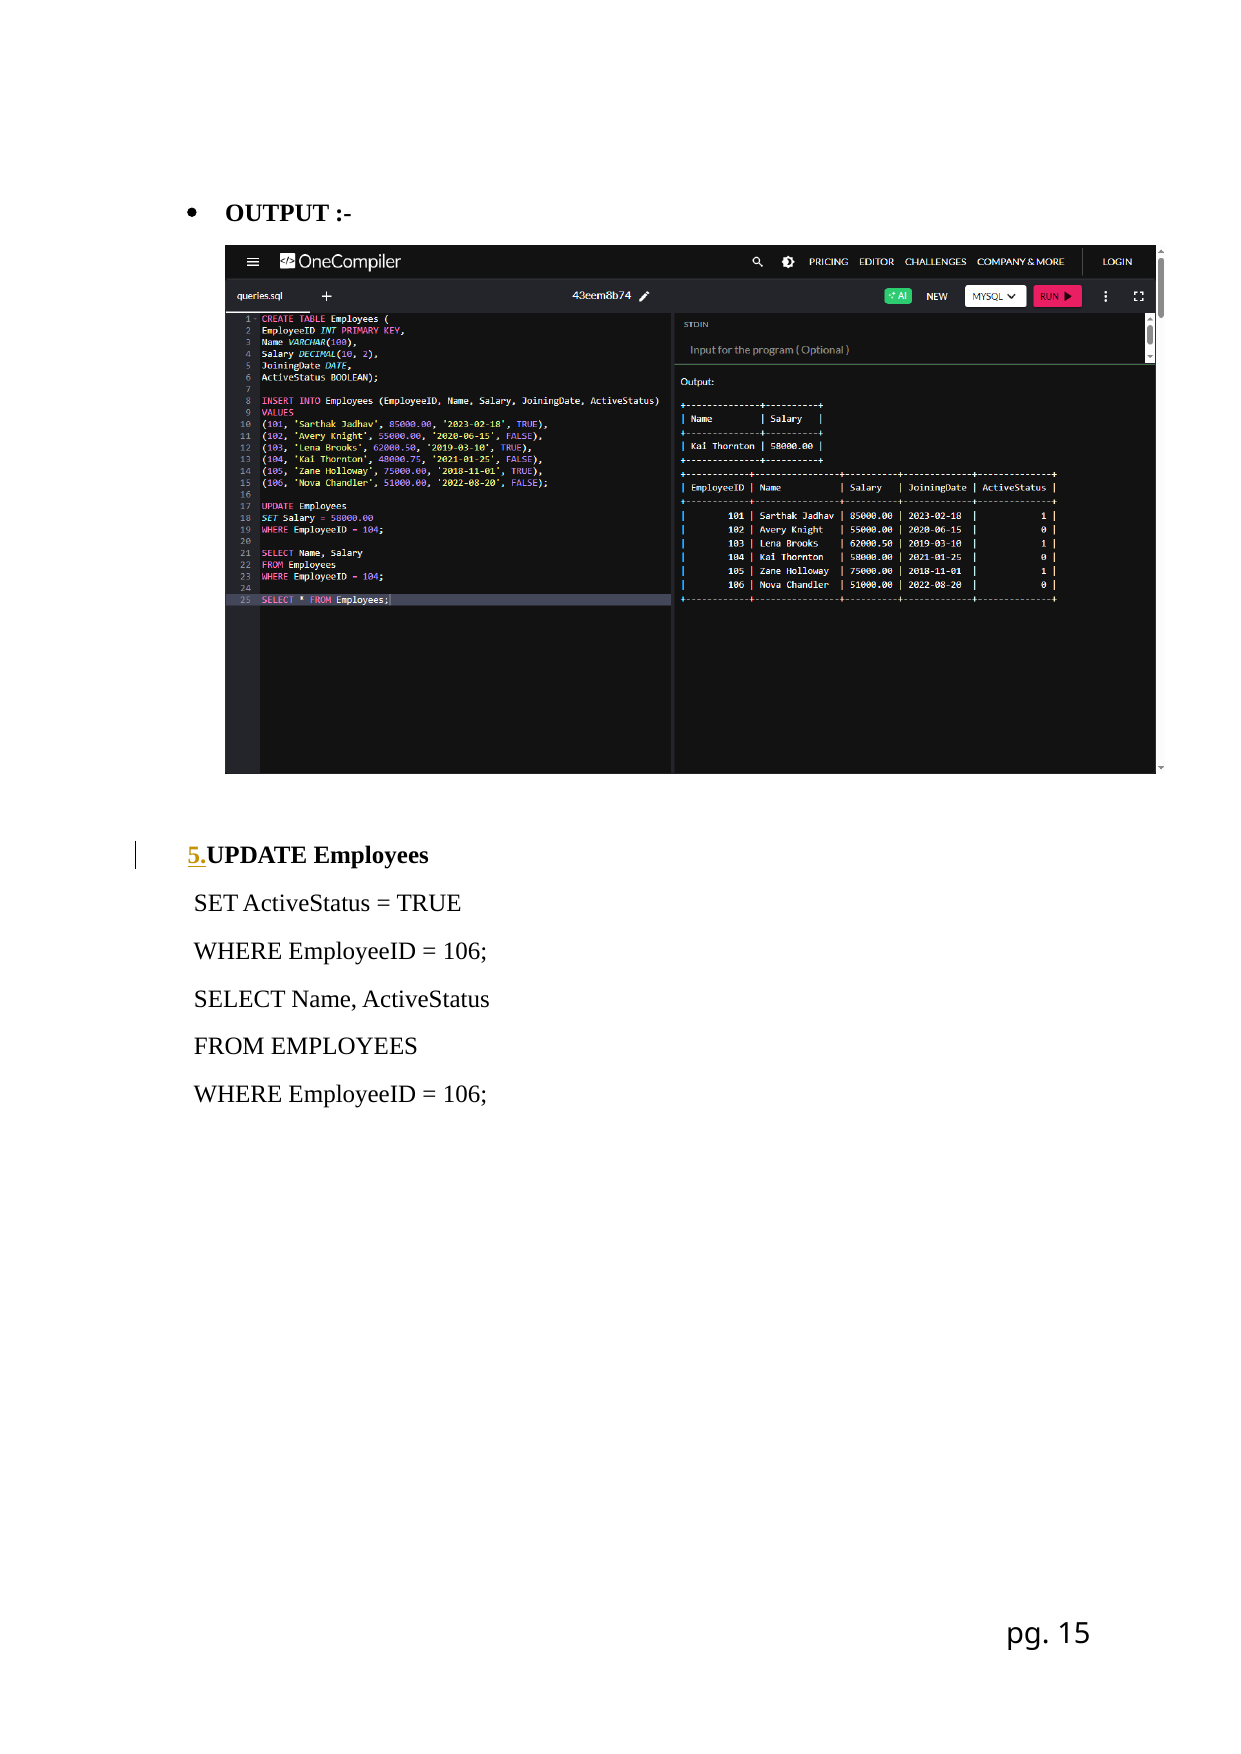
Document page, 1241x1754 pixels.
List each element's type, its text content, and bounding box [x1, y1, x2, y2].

text WHERE EmployeeID = 106; [150, 936, 1090, 965]
text SELECT Name, ActiveStatus [150, 984, 1090, 1012]
text FROM EMPLOYEES [150, 1031, 1090, 1060]
text SET ActiveStatus = TRUE [150, 888, 1090, 917]
picture [225, 245, 1166, 774]
list OUTPUT :- [187, 198, 1090, 226]
text UPDATE Employees [187, 841, 1090, 869]
text WHERE EmployeeID = 106; [150, 1079, 1090, 1108]
